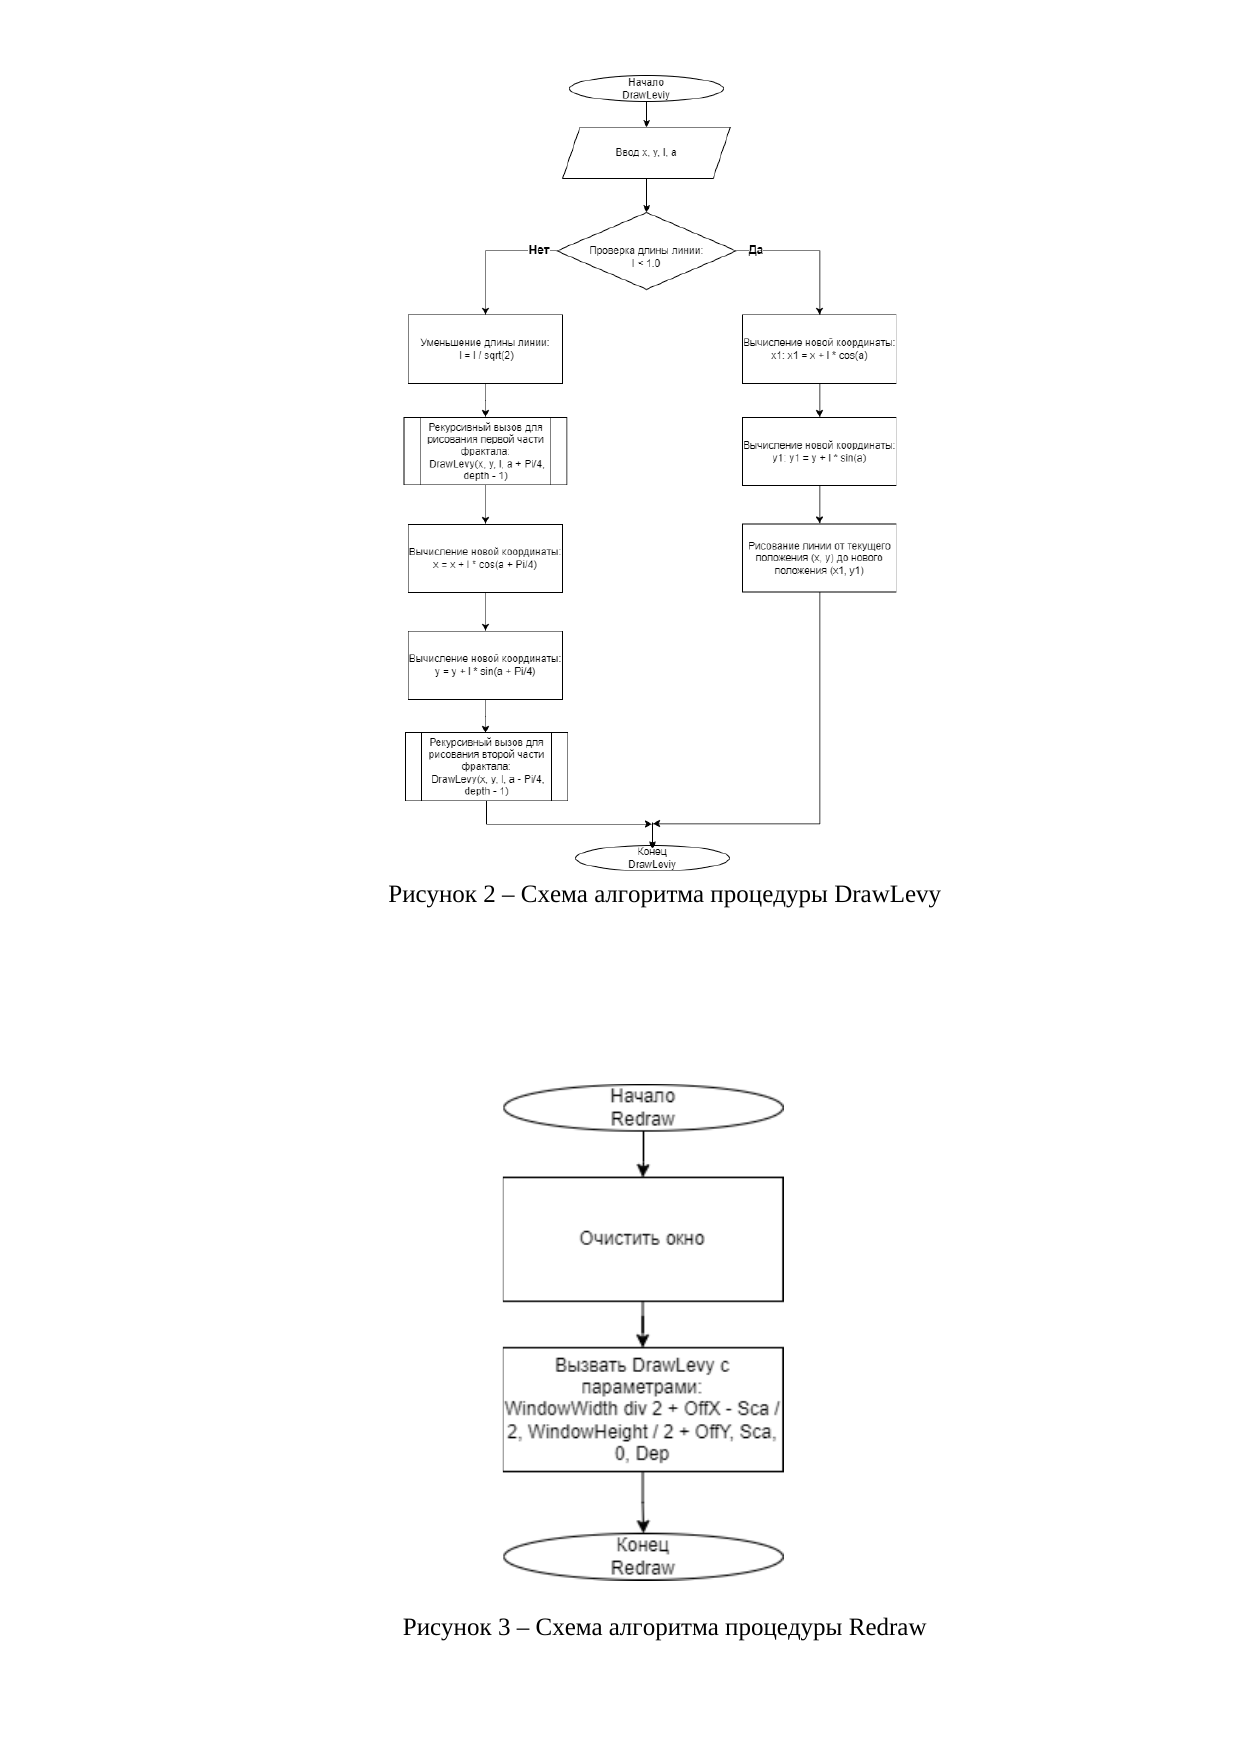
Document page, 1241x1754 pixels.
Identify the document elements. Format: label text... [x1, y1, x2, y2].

picture [502, 1084, 784, 1581]
text Рисунок 2 – Схема алгоритма процедуры DrawLevy [177, 879, 1152, 908]
picture [403, 75, 897, 871]
text Рисунок 3 – Схема алгоритма процедуры Redraw [177, 1612, 1152, 1641]
